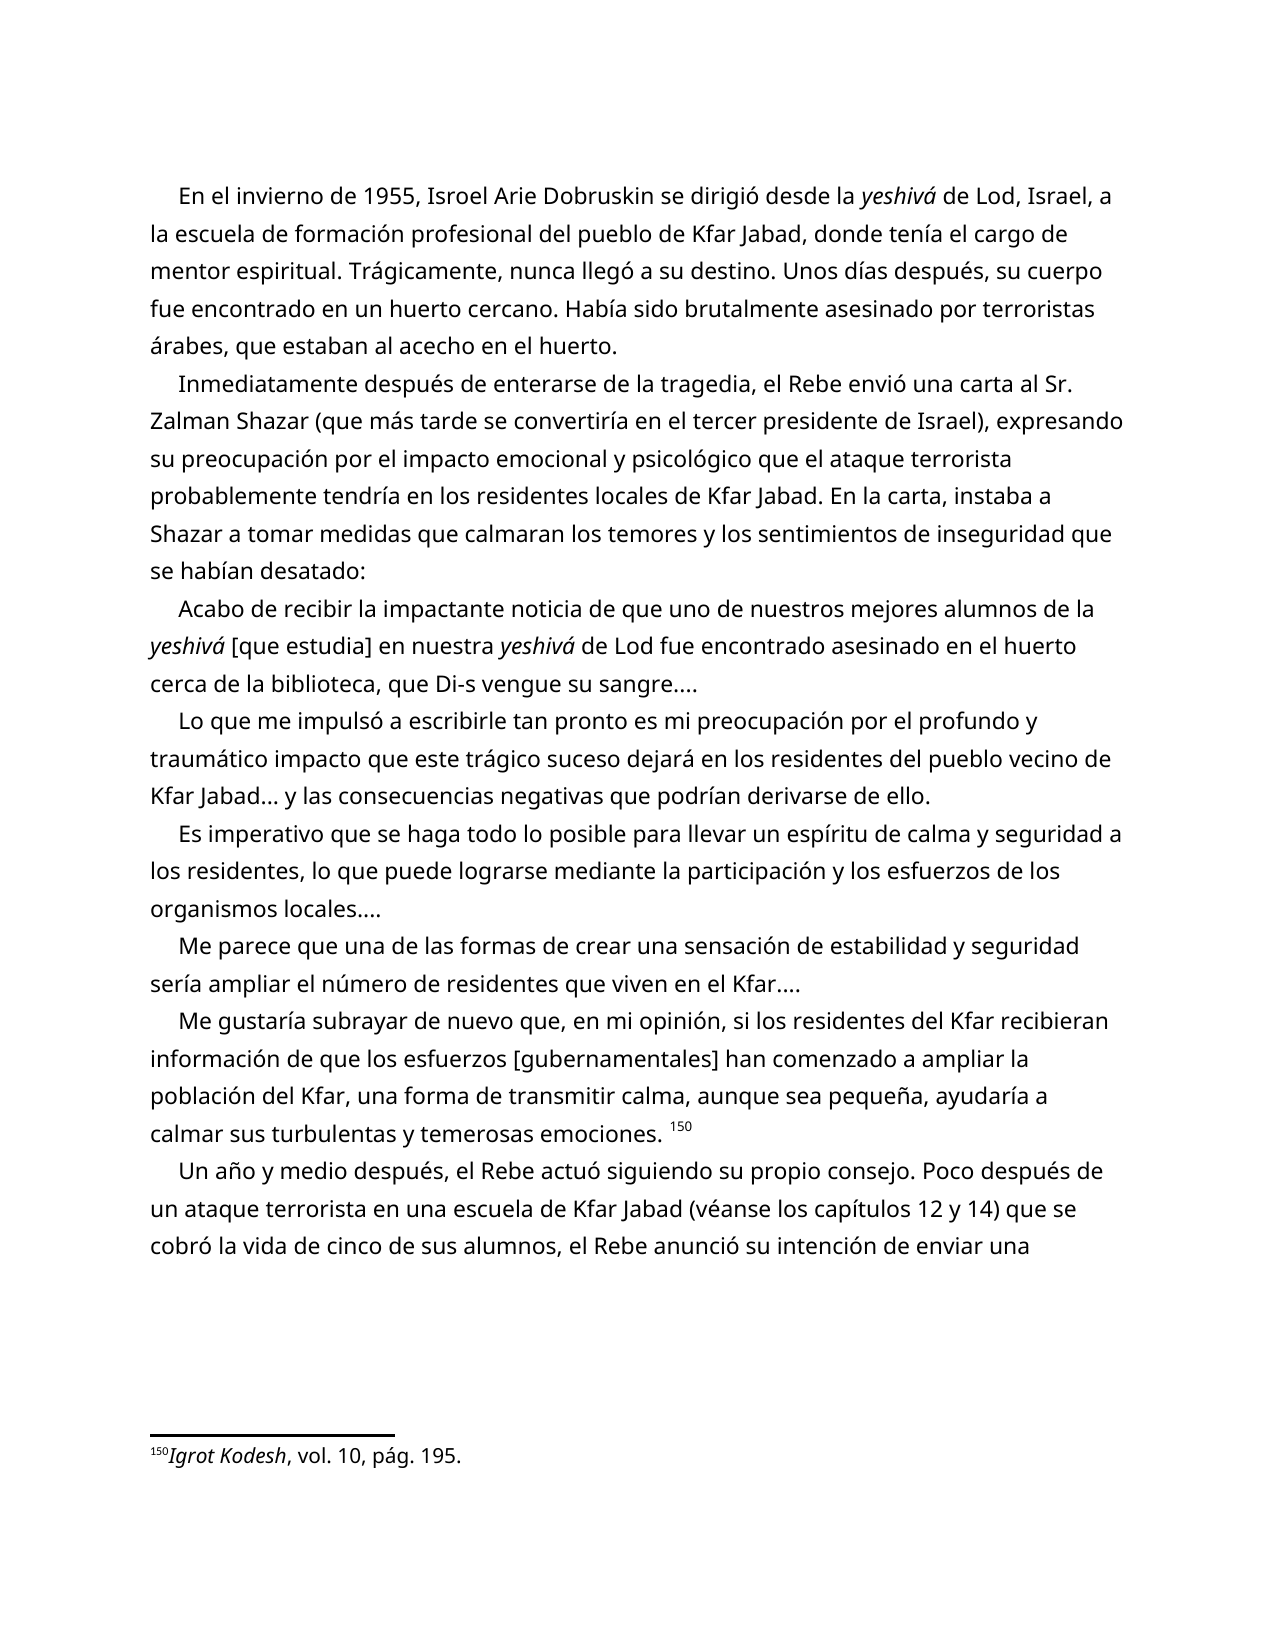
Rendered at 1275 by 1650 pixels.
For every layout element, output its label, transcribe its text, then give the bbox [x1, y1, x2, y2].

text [150, 1155, 1125, 1261]
text Me gustaría subrayar de nuevo que, en mi opinión, si los residentes del Kfar recibieran información de que los esfuerzos [gubernamentales] han comenzado a ampliar la población del Kfar, una forma de transmitir calma, aunque sea pequeña, ayudaría a calmar sus turbulentas y temerosas emociones. [150, 1005, 1125, 1149]
text Es imperativo que se haga todo lo posible para llevar un espíritu de calma y seguridad a los residentes, lo que puede lograrse mediante la participación y los esfuerzos de los organismos locales.... [150, 817, 1125, 924]
text Me parece que una de las formas de crear una sensación de estabilidad y seguridad sería ampliar el número de residentes que viven en el Kfar.... [150, 930, 1125, 999]
text Acabo de recibir la impactante noticia de que uno de nuestros mejores alumnos de la yeshivá [que estudia] en nuestra yeshivá de Lod fue encontrado asesinado en el huerto cerca de la biblioteca, que Di-s vengue su sangre.... [150, 592, 1125, 699]
text En el invierno de 1955, Isroel Arie Dobruskin se dirigió desde la yeshivá de Lod, Israel, a la escuela de formación profesional del pueblo de Kfar Jabad, donde tenía el cargo de mentor espiritual. Trágicamente, nunca llegó a su destino. Unos días después, su cuerpo fue encontrado en un huerto cercano. Había sido brutalmente asesinado por terroristas árabes, que estaban al acecho en el huerto. [150, 180, 1125, 361]
text Inmediatamente después de enterarse de la tragedia, el Rebe envió una carta al Sr. Zalman Shazar (que más tarde se convertiría en el tercer presidente de Israel), expresando su preocupación por el impacto emocional y psicológico que el ataque terrorista probablemente tendría en los residentes locales de Kfar Jabad. En la carta, instaba a Shazar a tomar medidas que calmaran los temores y los sentimientos de inseguridad que se habían desatado: [150, 367, 1125, 586]
text Lo que me impulsó a escribirle tan pronto es mi preocupación por el profundo y traumático impacto que este trágico suceso dejará en los residentes del pueblo vecino de Kfar Jabad... y las consecuencias negativas que podrían derivarse de ello. [150, 705, 1125, 811]
